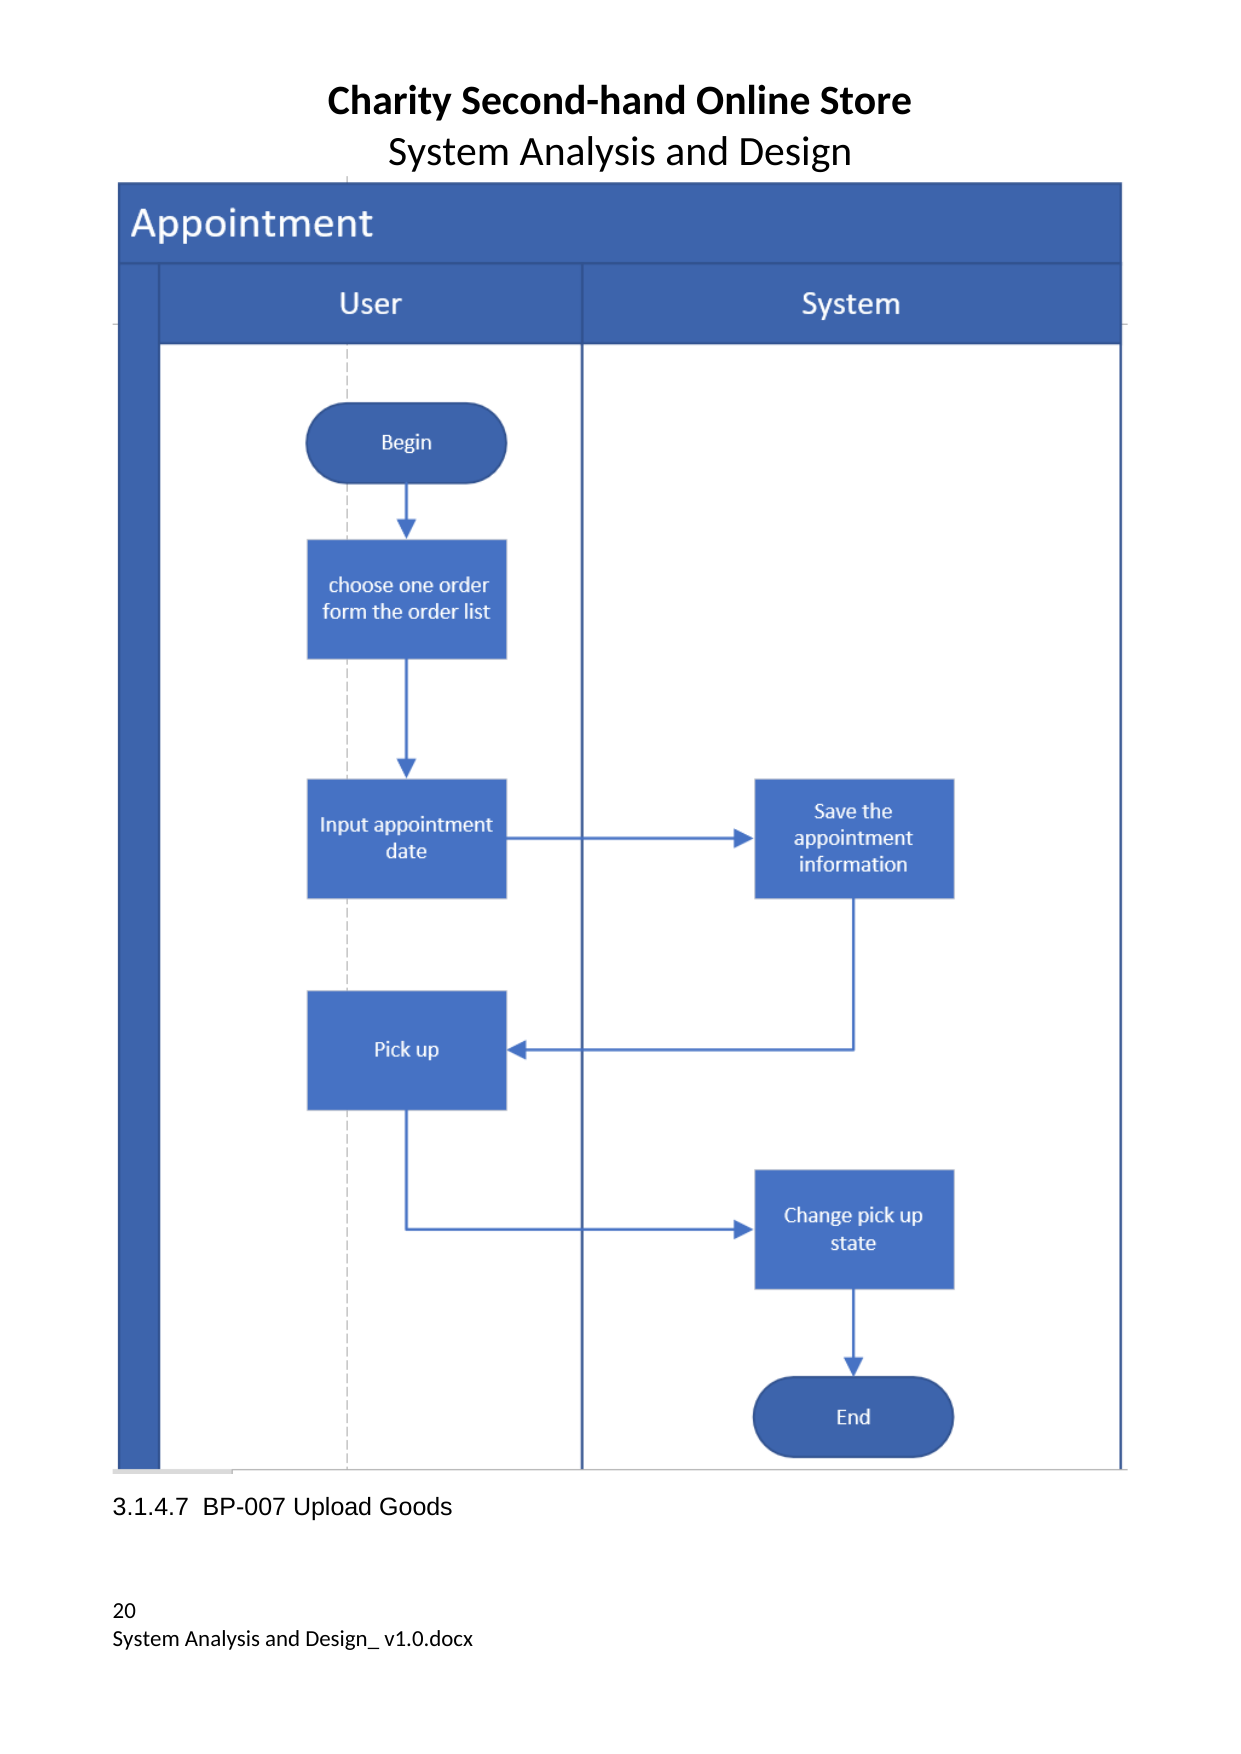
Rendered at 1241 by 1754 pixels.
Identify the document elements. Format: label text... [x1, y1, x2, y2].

picture [112, 175, 1128, 1474]
subtitle BP-007 Upload Goods [112, 1492, 1128, 1521]
